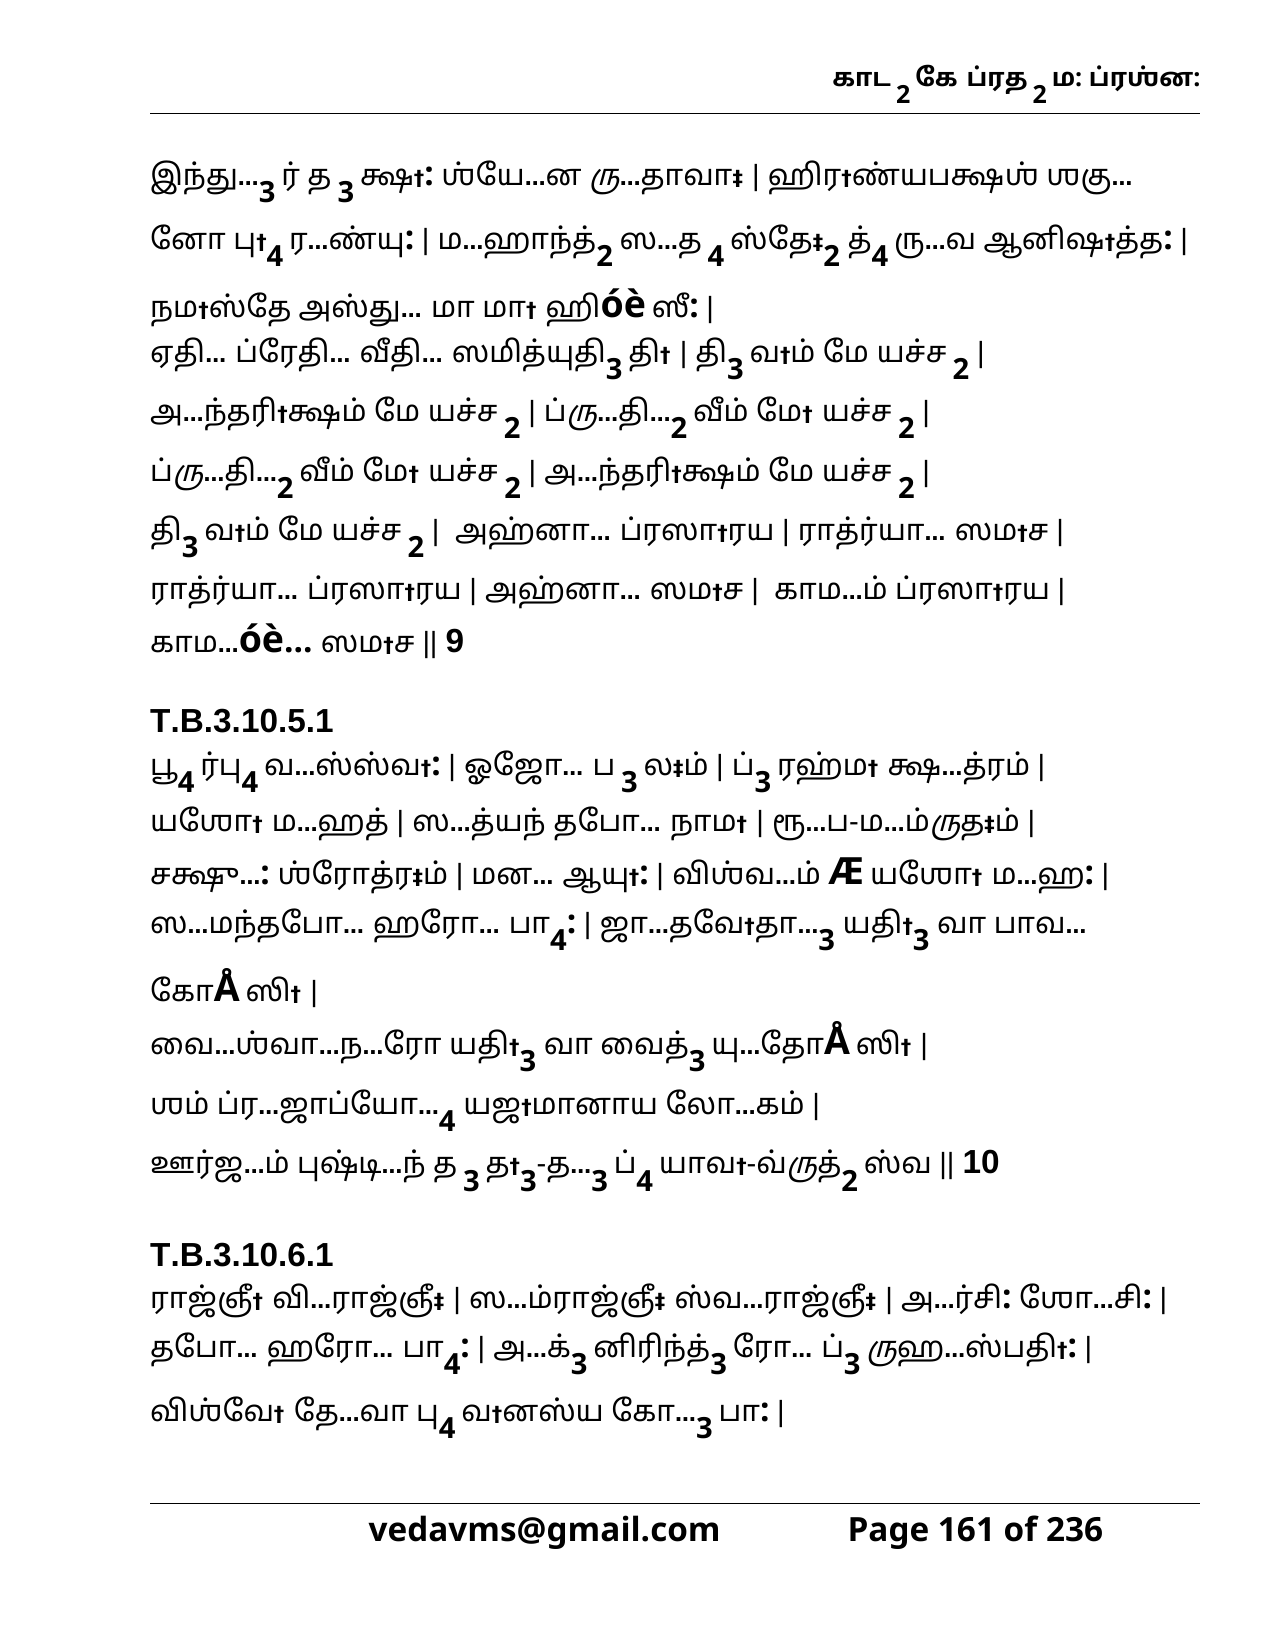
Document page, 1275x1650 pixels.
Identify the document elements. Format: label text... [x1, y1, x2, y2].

text ஏதி… ப்ரேதி… வீதி… ஸமித்யுதி3தி† | தி3வ†ம் மே யச்ச2 | [150, 331, 1200, 388]
text யஶோ† ம…ஹத் | ஸ…த்யந் தபோ… நாம† | ரூ…ப-ம…ம்ருத‡ம் | [150, 804, 1200, 842]
text அ…ந்தரி†க்ஷம் மே யச்ச2 | ப்ரு…தி…2வீம் மே† யச்ச2 | [150, 391, 1200, 447]
text ப்ரு…தி…2வீம் மே† யச்ச2 | அ…ந்தரி†க்ஷம் மே யச்ச2 | [150, 450, 1200, 507]
text பூ4ர்பு4வ…ஸ்ஸ்வ†: | ஓஜோ… ப3ல‡ம் | ப்3ரஹ்ம† க்ஷ…த்ரம் | [150, 740, 1200, 801]
text ஊர்ஜ…ம் புஷ்டி…ந் த3த†3-த…3ப்4யாவ†-வ்ருத்2ஸ்வ || 10 [150, 1143, 1229, 1199]
text தி3வ†ம் மே யச்ச2 | அஹ்னா… ப்ரஸா†ரய | ராத்ர்யா… ஸம†ச | ராத்ர்யா… ப்ரஸா†ரய | அஹ்னா… ஸம†ச | காம…ம் ப்ரஸா†ரய | காம…óè… ஸம†ச || 9 [150, 509, 1200, 664]
text T.B.3.10.5.1 [150, 701, 1229, 740]
text ஸ…மந்தபோ… ஹரோ… பா4: | ஜா…தவே†தா…3 யதி†3 வா பாவ…கோÅஸி† | [150, 897, 1200, 1012]
text சக்ஷு…: ஶ்ரோத்ர‡ம் | மன… ஆயு†: | விஶ்வ…ம் Æயஶோ† ம…ஹ: | [150, 844, 1200, 895]
text தபோ… ஹரோ… பா4: | அ…க்3னிரிந்த்3ரோ… ப்3ருஹ…ஸ்பதி†: | [150, 1322, 1200, 1383]
text T.B.3.10.6.1 [150, 1235, 1229, 1273]
text வை…ஶ்வா…ந…ரோ யதி†3 வா வைத்3யு…தோÅஸி† | ஶம் ப்ர…ஜாப்யோ…4 யஜ†மானாய லோ…கம் | [150, 1015, 1200, 1140]
text இந்து…3ர் த3க்ஷ†: ஶ்யே…ன ரு…தாவா‡ | ஹிர†ண்யபக்ஷஶ் ஶகு…னோ பு†4ர…ண்யு: | ம…ஹாந்த்2 ஸ…த4ஸ்தே‡2 த்4ரு…வ ஆனிஷ†த்த: | நம†ஸ்தே அஸ்து… மா மா† ஹிóèஸீ: | [150, 150, 1200, 329]
text ராஜ்ஞீ† வி…ராஜ்ஞீ‡ | ஸ…ம்ராஜ்ஞீ‡ ஸ்வ…ராஜ்ஞீ‡ | அ…ர்சி: ஶோ…சி: | [150, 1273, 1200, 1319]
text விஶ்வே† தே…வா பு4வ†னஸ்ய கோ…3பா: | [150, 1386, 1200, 1447]
